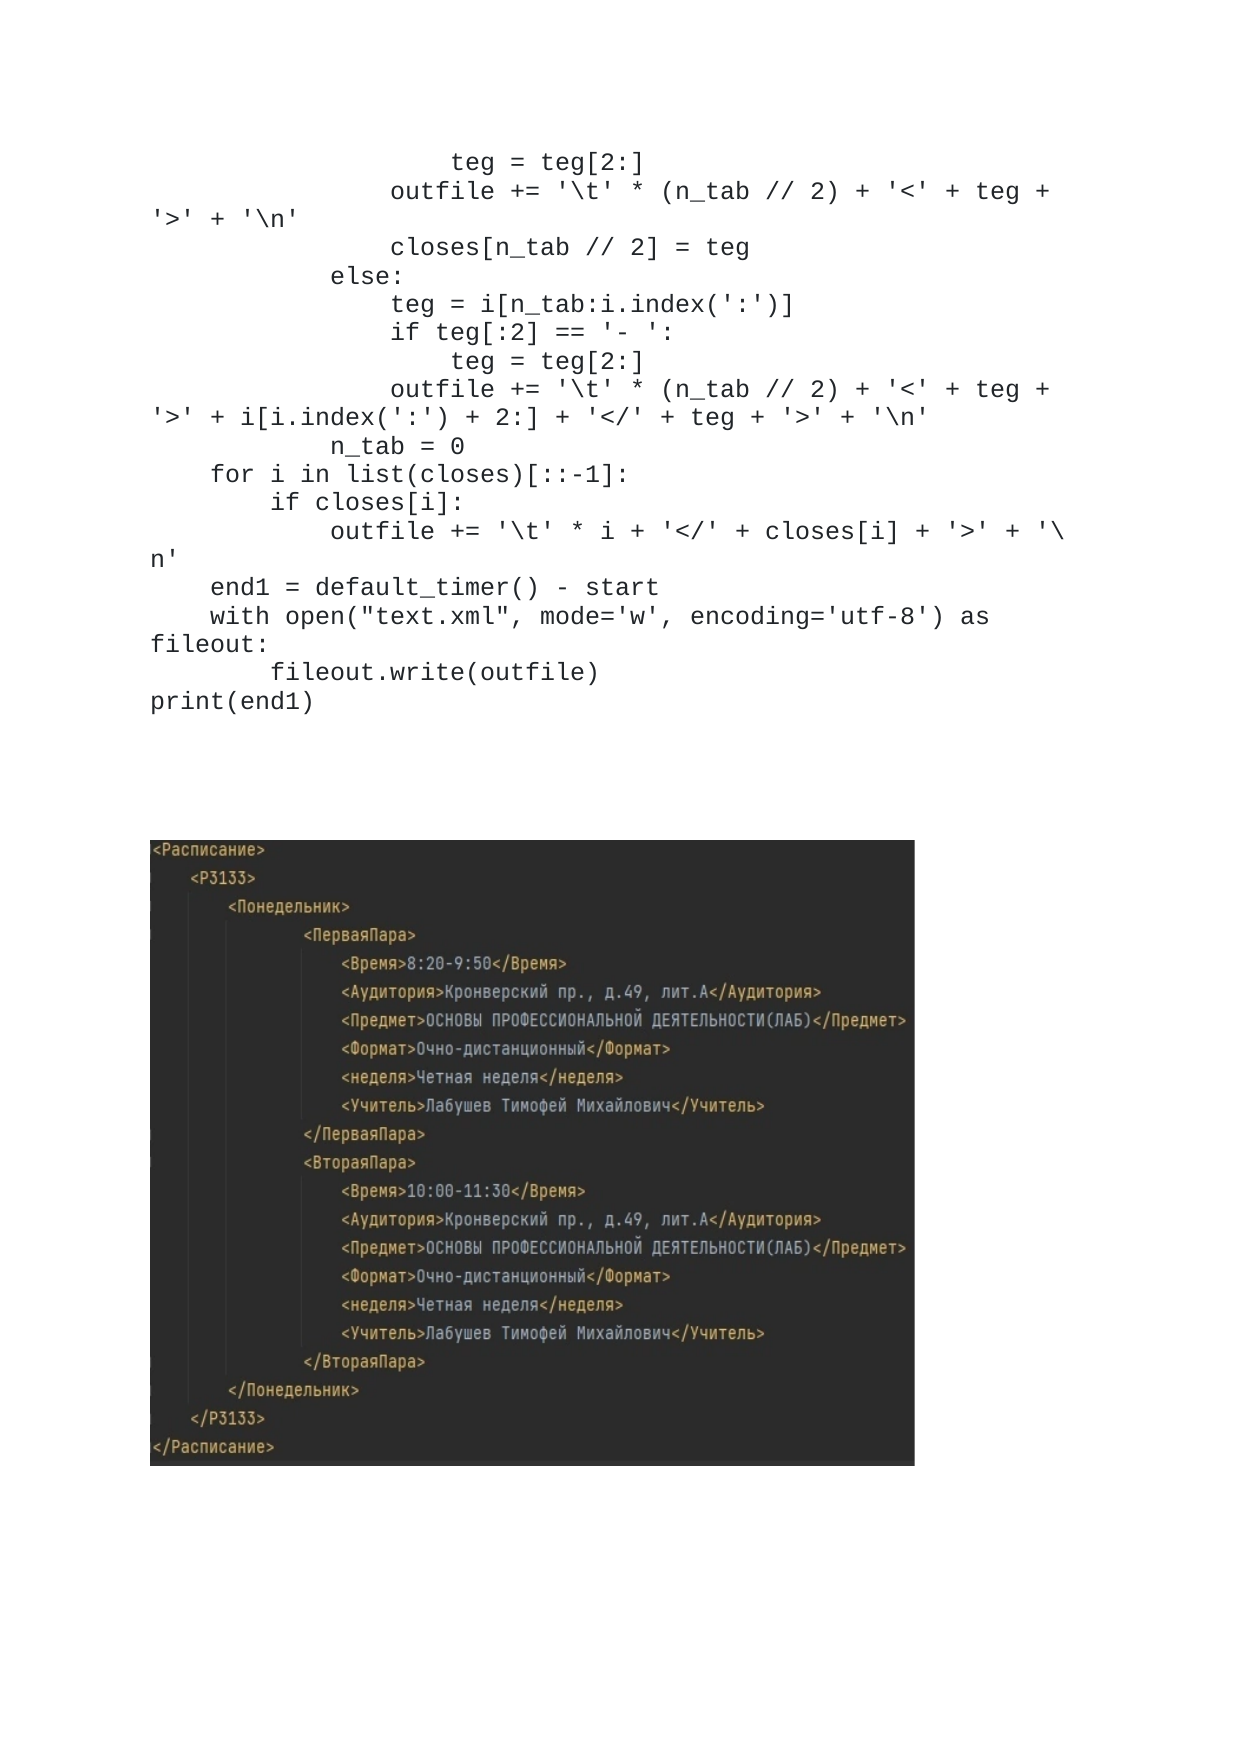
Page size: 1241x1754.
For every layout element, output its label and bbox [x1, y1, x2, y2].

text [150, 150, 1090, 717]
picture [150, 840, 915, 1466]
